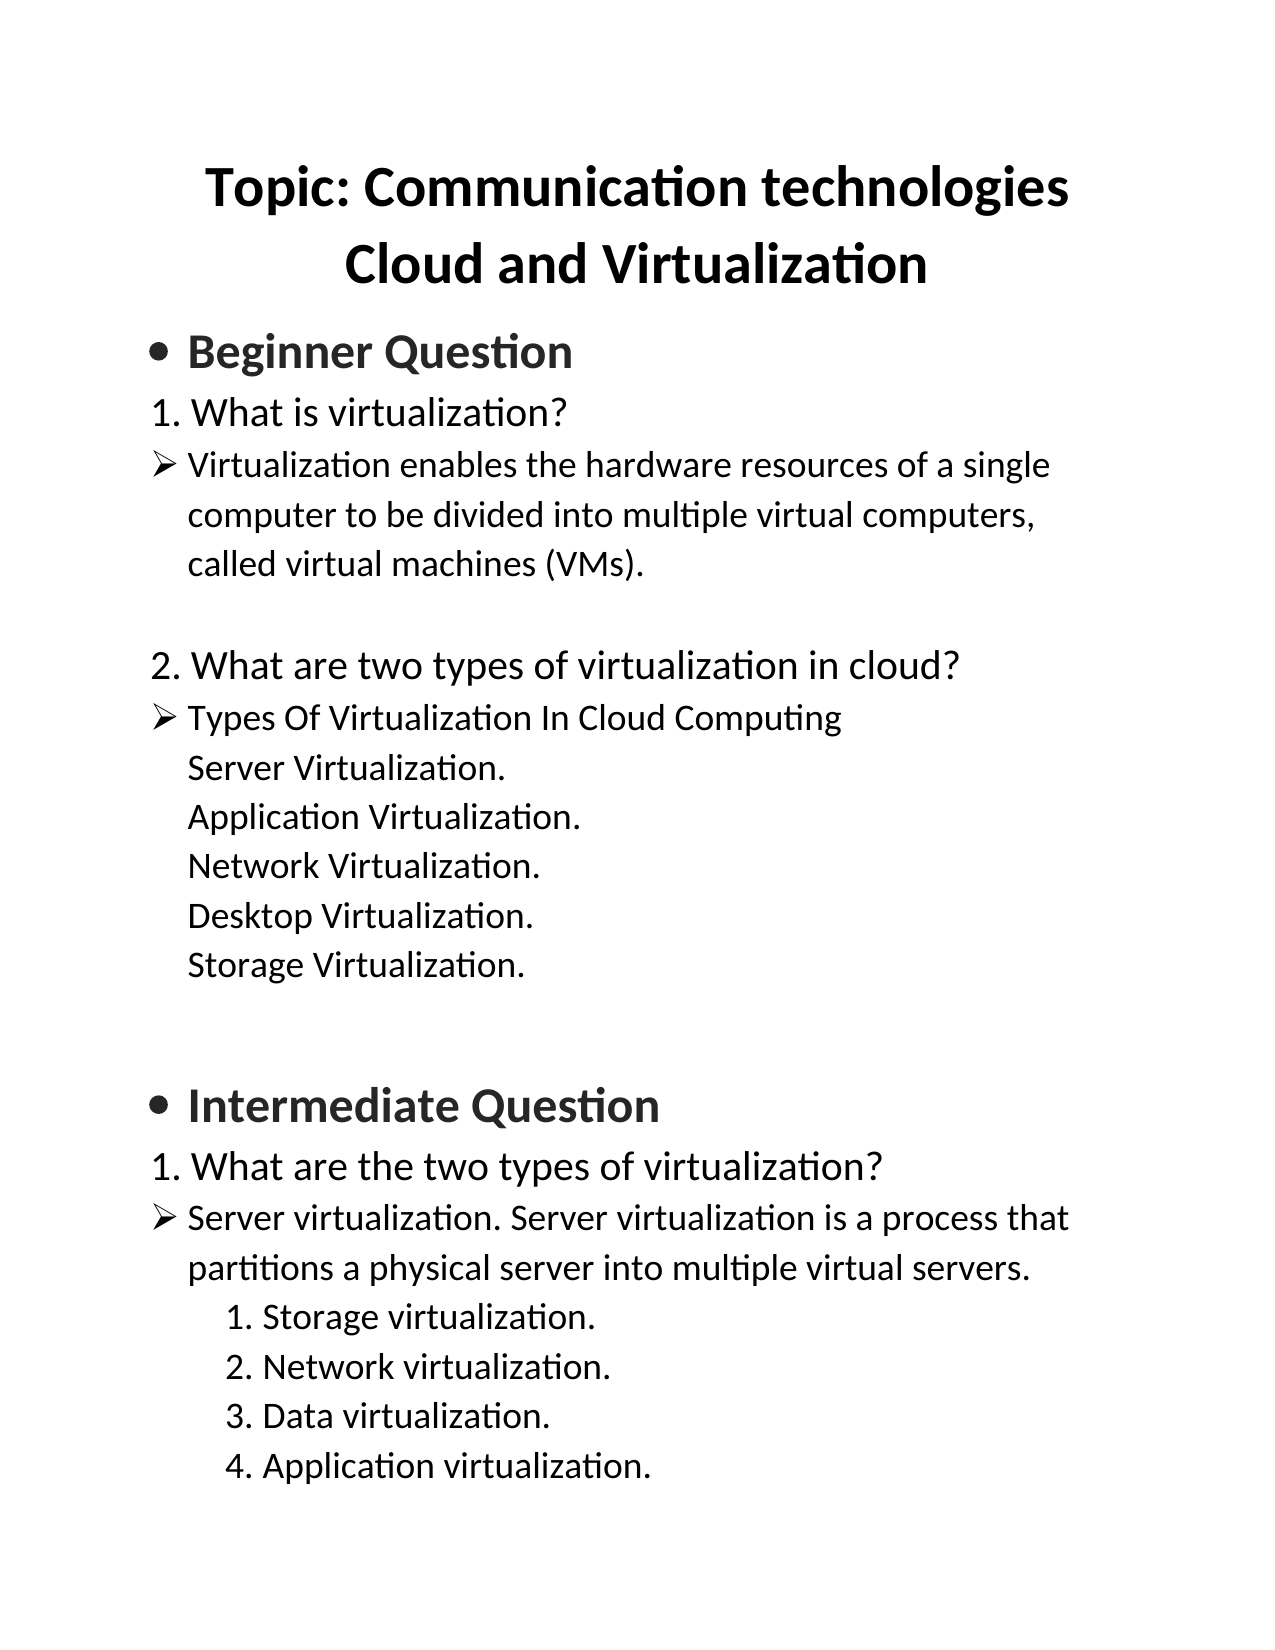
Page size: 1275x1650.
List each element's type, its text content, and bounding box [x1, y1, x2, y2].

list Application Virtualization. [187, 793, 1125, 839]
list Server virtualization. Server virtualization is a process that partitions a physical server into multiple virtual servers. [150, 1194, 1125, 1290]
list Network Virtualization. [187, 842, 1125, 888]
list Network virtualization. [225, 1343, 1125, 1389]
list Data virtualization. [225, 1392, 1125, 1438]
list Storage Virtualization. [187, 941, 1125, 987]
list Types Of Virtualization In Cloud Computing [150, 694, 1125, 740]
text Topic: Communication technologies Cloud and Virtualization [150, 150, 1125, 298]
list Server Virtualization. [187, 743, 1125, 789]
list Application virtualization. [225, 1442, 1125, 1488]
list Intermediate Question [150, 1074, 1125, 1135]
list What is virtualization? [150, 386, 1125, 437]
list What are the two types of virtualization? [150, 1139, 1125, 1190]
list Virtualization enables the hardware resources of a single computer to be divided into multiple virtual computers, called virtual machines (VMs). [150, 441, 1125, 586]
list Beginner Question [150, 320, 1125, 381]
list Desktop Virtualization. [187, 892, 1125, 938]
list Storage virtualization. [225, 1293, 1125, 1339]
list What are two types of virtualization in cloud? [150, 639, 1125, 690]
